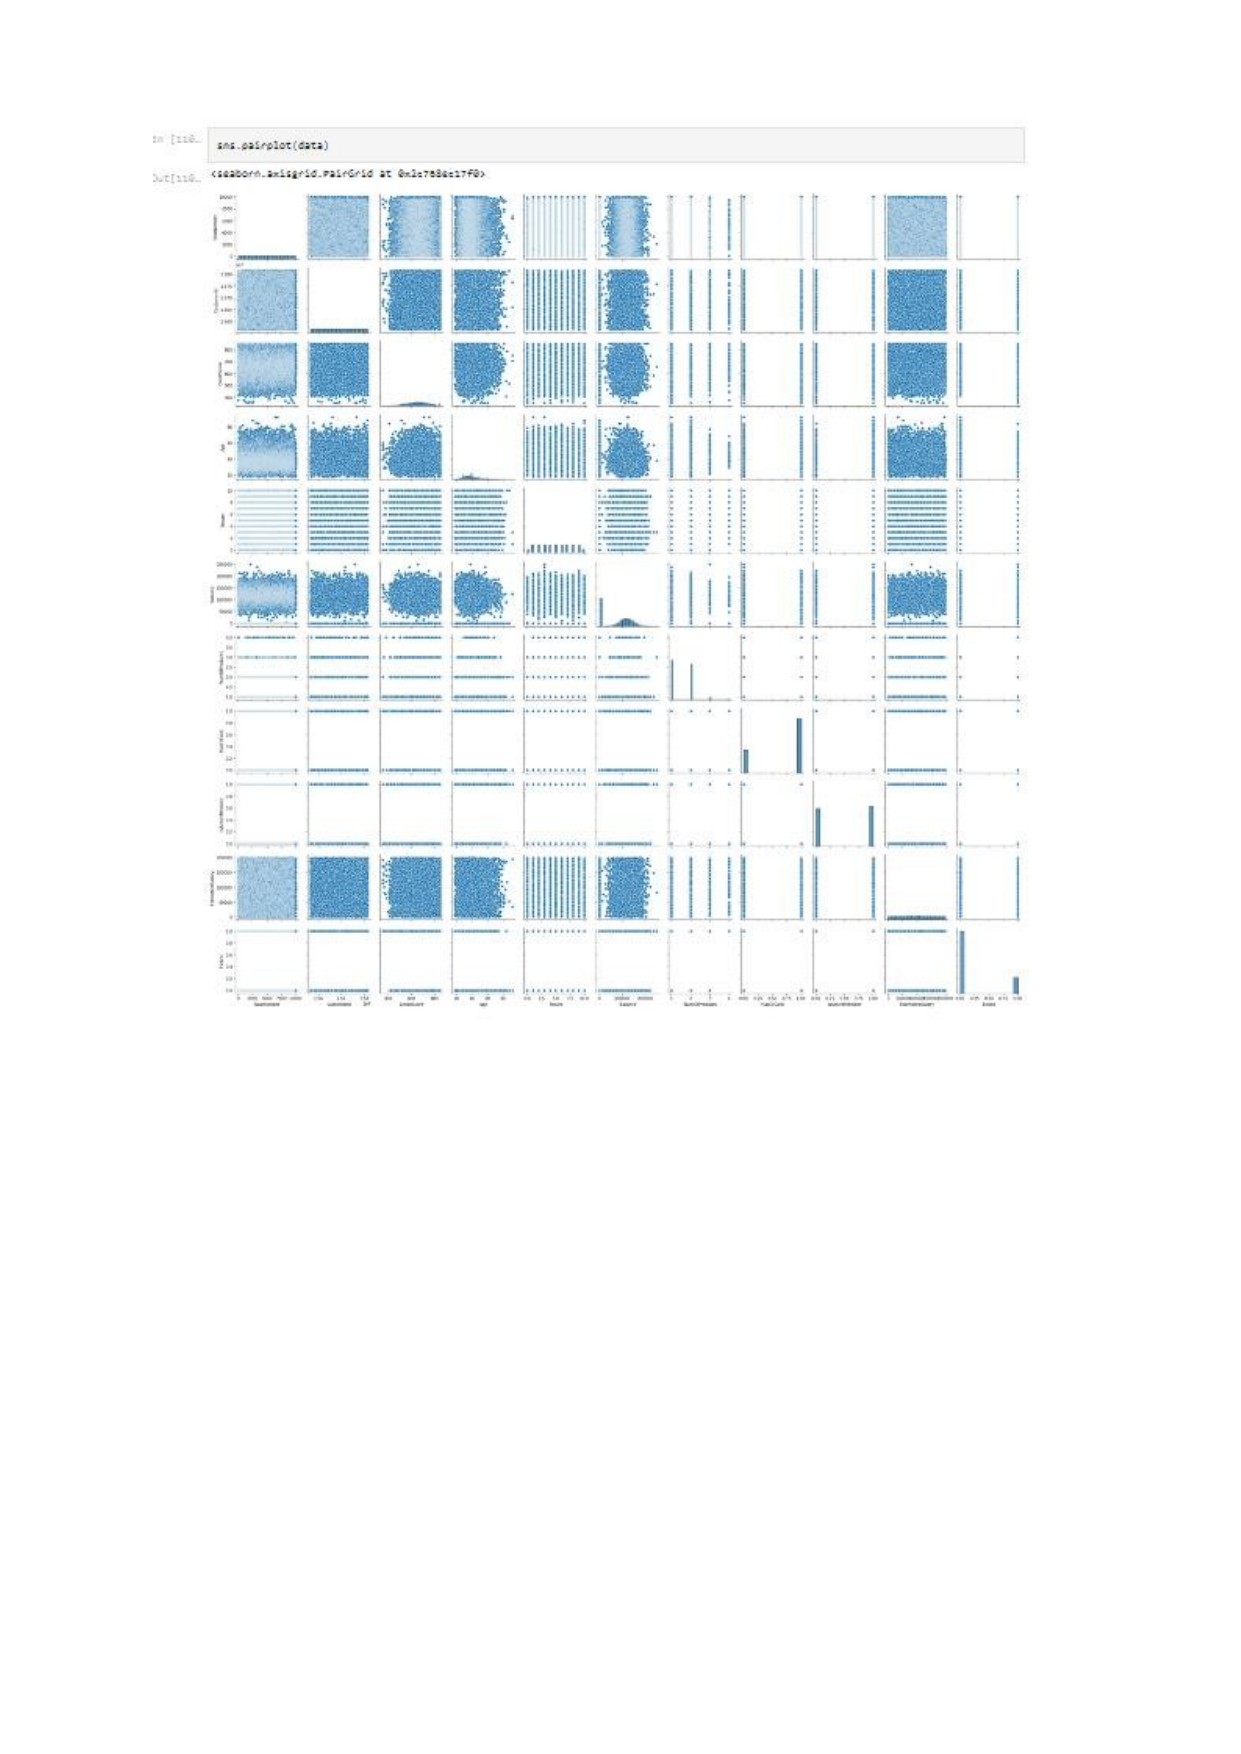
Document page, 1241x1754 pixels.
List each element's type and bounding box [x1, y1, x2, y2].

picture [153, 118, 1030, 1019]
